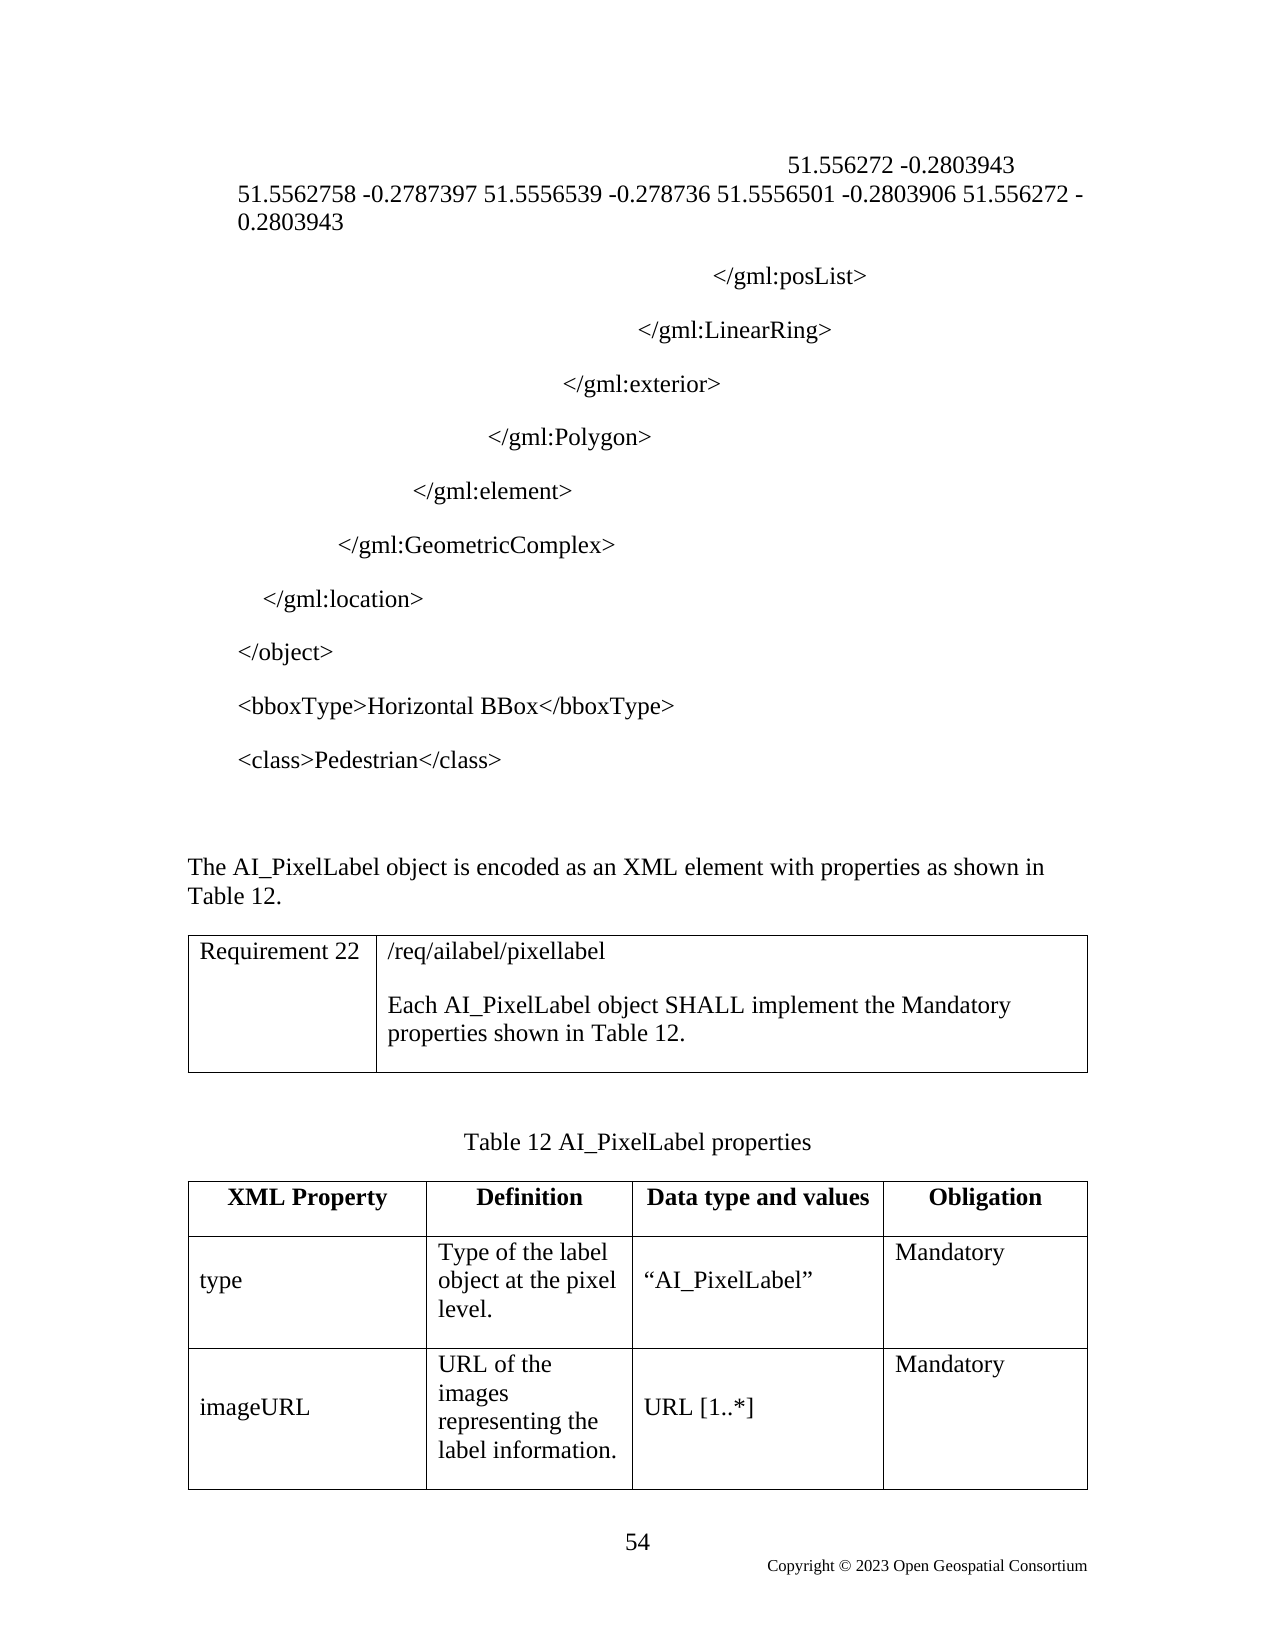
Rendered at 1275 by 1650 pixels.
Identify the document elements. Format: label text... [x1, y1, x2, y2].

text </object> [237, 637, 1087, 666]
text </gml:exterior> [237, 369, 1087, 397]
table_header Data type and values [633, 1182, 883, 1236]
text Table 12 AI_PixelLabel properties [187, 1127, 1087, 1156]
text 51.556272 -0.2803943 51.5562758 -0.2787397 51.5556539 -0.278736 51.5556501 -0.2803906 51.556272 -0.2803943 [237, 150, 1087, 236]
table_cell imageURL [189, 1349, 426, 1489]
text </gml:posList> [237, 261, 1087, 290]
text </gml:element> [237, 476, 1087, 505]
table_cell URL [1..*] [633, 1349, 883, 1489]
text The AI_PixelLabel object is encoded as an XML element with properties as shown in Table 12. [187, 852, 1087, 910]
text <class>Pedestrian</class> [237, 745, 1087, 774]
table_cell Type of the label object at the pixel level. [427, 1237, 632, 1348]
text <bboxType>Horizontal BBox</bboxType> [237, 691, 1087, 720]
table_cell type [189, 1237, 426, 1348]
table_cell “AI_PixelLabel” [633, 1237, 883, 1348]
table_header Obligation [884, 1182, 1087, 1236]
text </gml:LinearRing> [237, 315, 1087, 344]
table_cell Mandatory [884, 1349, 1087, 1489]
table_cell Mandatory [884, 1237, 1087, 1348]
text </gml:location> [237, 584, 1087, 612]
text </gml:GeometricComplex> [237, 530, 1087, 559]
table_header Definition [427, 1182, 632, 1236]
table_header /req/ailabel/pixellabel Each AI_PixelLabel object SHALL implement the Mandatory properties shown in Table 12. [377, 936, 1087, 1072]
table_header Requirement 22 [189, 936, 376, 1072]
text </gml:Polygon> [237, 422, 1087, 451]
table_header XML Property [189, 1182, 426, 1236]
table_cell URL of the images representing the label information. [427, 1349, 632, 1489]
